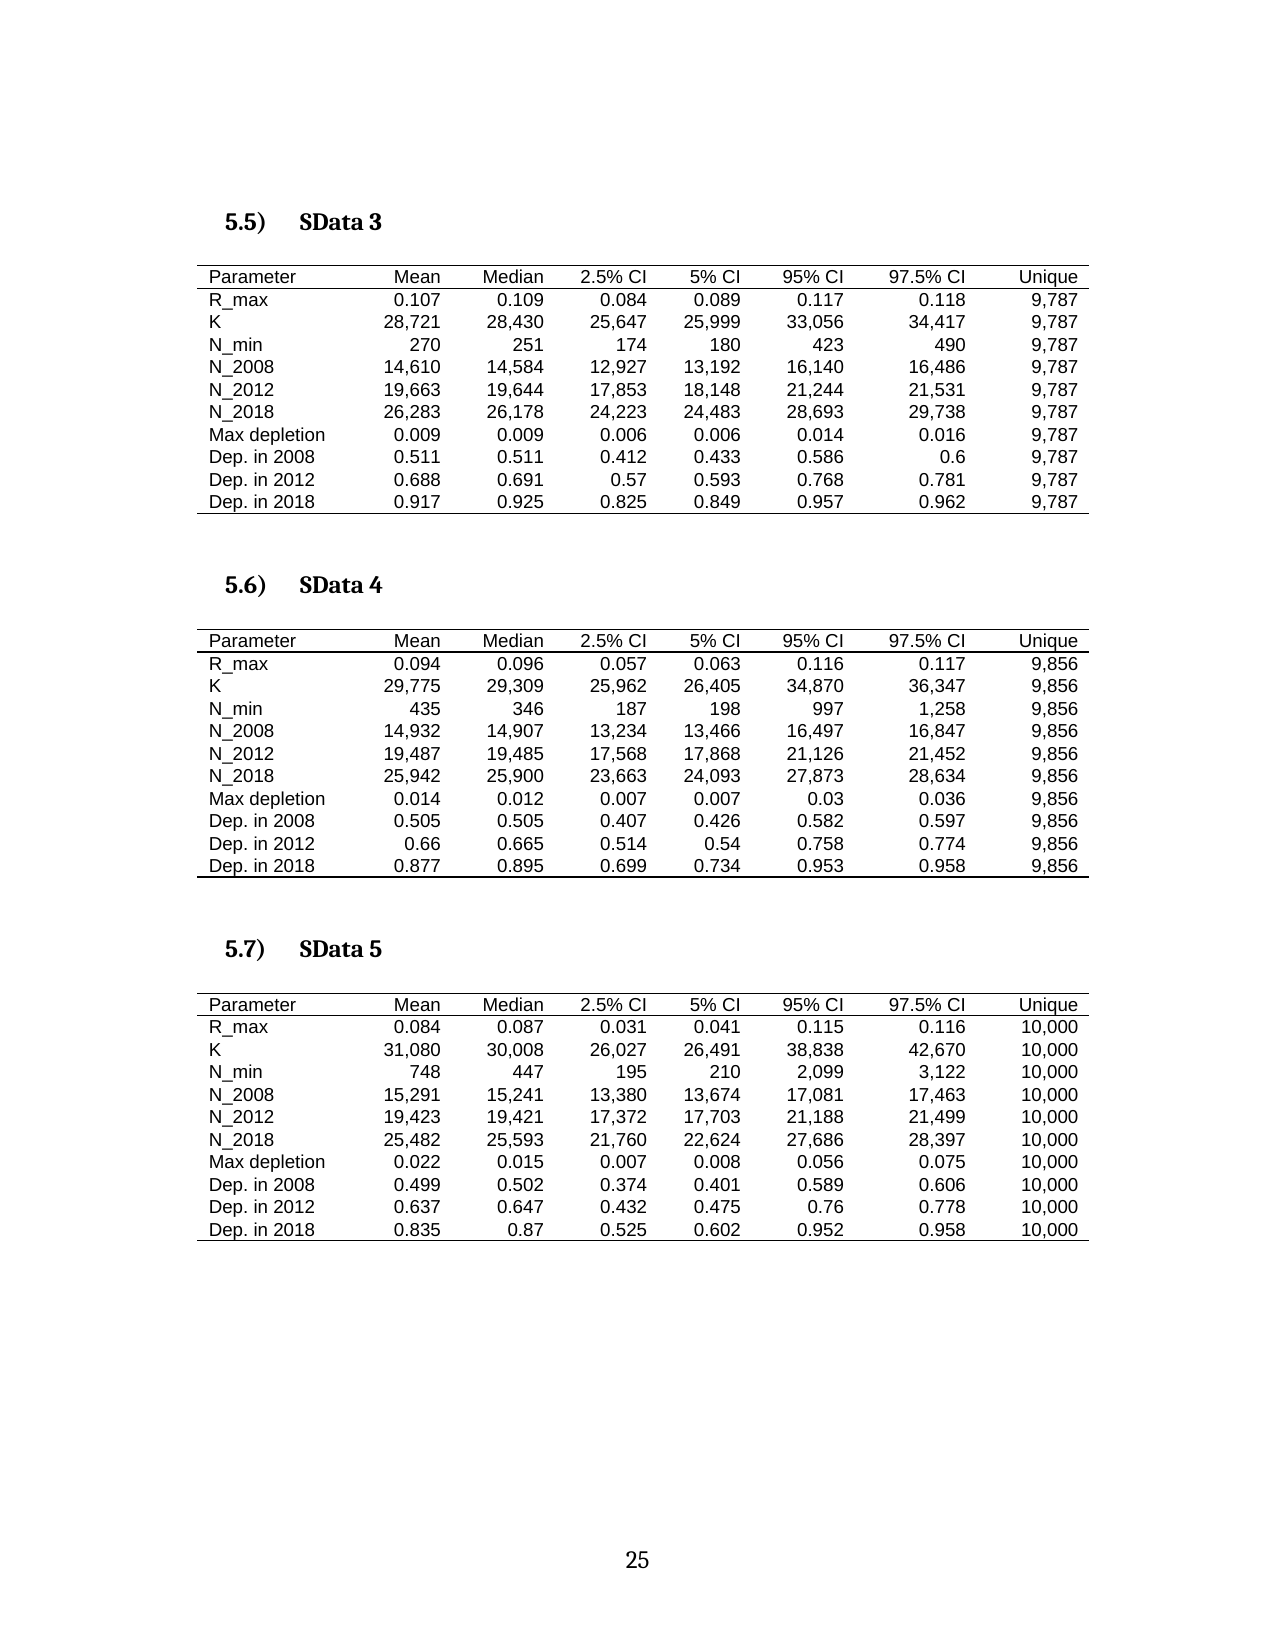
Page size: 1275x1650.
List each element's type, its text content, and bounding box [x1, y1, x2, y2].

table_cell 25,962 [555, 674, 658, 696]
table_cell N_2012 [197, 378, 358, 400]
table_cell K [197, 1038, 358, 1060]
table_cell K [197, 310, 358, 333]
table_cell 28,721 [358, 310, 452, 333]
table_cell 0.849 [658, 490, 752, 513]
table_header 97.5% CI [855, 630, 977, 651]
table_cell R_max [197, 653, 358, 674]
table_cell 16,486 [855, 355, 977, 378]
table_cell 0.007 [658, 786, 752, 809]
table_cell 13,192 [658, 355, 752, 378]
table_cell 24,093 [658, 764, 752, 786]
table_cell 10,000 [977, 1173, 1089, 1195]
table_cell 31,080 [358, 1038, 452, 1060]
table_cell 0.952 [752, 1218, 855, 1240]
table_cell 13,380 [555, 1083, 658, 1105]
table_cell 0.582 [752, 809, 855, 831]
table_cell 21,531 [855, 378, 977, 400]
table_cell 0.57 [555, 468, 658, 490]
table_cell 9,856 [977, 854, 1089, 876]
table_cell R_max [197, 289, 358, 310]
table_cell 9,787 [977, 445, 1089, 468]
table_cell 0.056 [752, 1150, 855, 1173]
table_cell 10,000 [977, 1218, 1089, 1240]
table_cell 0.031 [555, 1016, 658, 1038]
table_cell 26,027 [555, 1038, 658, 1060]
table_cell 0.589 [752, 1173, 855, 1195]
table_cell N_2008 [197, 1083, 358, 1105]
table_cell 29,775 [358, 674, 452, 696]
table_cell 0.087 [452, 1016, 555, 1038]
table_cell N_2008 [197, 719, 358, 741]
table_header Unique [977, 994, 1089, 1015]
table_cell 14,584 [452, 355, 555, 378]
table_cell 0.54 [658, 831, 752, 854]
table_cell 0.115 [752, 1016, 855, 1038]
table_cell 18,148 [658, 378, 752, 400]
table_cell 0.917 [358, 490, 452, 513]
table_cell 42,670 [855, 1038, 977, 1060]
table_cell N_2008 [197, 355, 358, 378]
table_header 5% CI [658, 630, 752, 651]
table_cell 0.432 [555, 1195, 658, 1218]
table_cell 0.958 [855, 1218, 977, 1240]
table_cell 0.825 [555, 490, 658, 513]
table_cell 29,738 [855, 400, 977, 423]
table_cell 0.511 [358, 445, 452, 468]
table_cell 0.593 [658, 468, 752, 490]
table_cell 0.109 [452, 289, 555, 310]
table_cell 25,593 [452, 1128, 555, 1150]
table_cell 23,663 [555, 764, 658, 786]
table_cell 9,787 [977, 490, 1089, 513]
table_cell 10,000 [977, 1195, 1089, 1218]
table_cell 9,856 [977, 786, 1089, 809]
table_cell 9,787 [977, 423, 1089, 445]
table_cell 25,900 [452, 764, 555, 786]
table_cell 19,663 [358, 378, 452, 400]
table_cell 0.925 [452, 490, 555, 513]
table_header Mean [358, 266, 452, 288]
table_cell N_2018 [197, 400, 358, 423]
table_cell 0.057 [555, 653, 658, 674]
table_cell 25,647 [555, 310, 658, 333]
table_cell N_min [197, 696, 358, 719]
table_cell 0.6 [855, 445, 977, 468]
table_cell 0.084 [555, 289, 658, 310]
list SData 5 [225, 935, 1087, 964]
table_cell 28,430 [452, 310, 555, 333]
table_header 97.5% CI [855, 994, 977, 1015]
table_cell 17,372 [555, 1105, 658, 1128]
table_cell 9,856 [977, 653, 1089, 674]
table_cell 0.525 [555, 1218, 658, 1240]
table_cell 195 [555, 1060, 658, 1083]
table_cell 0.007 [555, 1150, 658, 1173]
table_cell 0.089 [658, 289, 752, 310]
table_cell 0.014 [752, 423, 855, 445]
table_header Mean [358, 630, 452, 651]
table_cell 25,482 [358, 1128, 452, 1150]
table_cell 0.734 [658, 854, 752, 876]
table_cell 21,452 [855, 741, 977, 764]
table_header Parameter [197, 630, 358, 651]
table_cell 0.688 [358, 468, 452, 490]
table_cell 19,644 [452, 378, 555, 400]
table_cell 251 [452, 333, 555, 355]
table_cell 0.586 [752, 445, 855, 468]
table_cell 0.957 [752, 490, 855, 513]
table_cell 9,856 [977, 764, 1089, 786]
table_cell 490 [855, 333, 977, 355]
table_cell 9,787 [977, 310, 1089, 333]
table_cell 26,178 [452, 400, 555, 423]
table_cell 29,309 [452, 674, 555, 696]
table_cell 270 [358, 333, 452, 355]
table_header 97.5% CI [855, 266, 977, 288]
table_cell 0.084 [358, 1016, 452, 1038]
table_cell Max depletion [197, 786, 358, 809]
table_cell 0.637 [358, 1195, 452, 1218]
table_cell 10,000 [977, 1060, 1089, 1083]
table_cell 14,932 [358, 719, 452, 741]
table_cell 12,927 [555, 355, 658, 378]
table_cell 9,787 [977, 289, 1089, 310]
table_cell 21,244 [752, 378, 855, 400]
table_cell R_max [197, 1016, 358, 1038]
table_cell 17,868 [658, 741, 752, 764]
table_cell 0.505 [452, 809, 555, 831]
table_cell 10,000 [977, 1083, 1089, 1105]
table_cell 0.475 [658, 1195, 752, 1218]
table_header Unique [977, 266, 1089, 288]
table_cell 0.699 [555, 854, 658, 876]
table_cell 1,258 [855, 696, 977, 719]
table_cell N_2012 [197, 741, 358, 764]
table_cell Dep. in 2008 [197, 445, 358, 468]
table_cell 26,491 [658, 1038, 752, 1060]
table_cell 0.041 [658, 1016, 752, 1038]
table_cell 36,347 [855, 674, 977, 696]
table_header 95% CI [752, 994, 855, 1015]
table_cell 3,122 [855, 1060, 977, 1083]
table_cell 0.606 [855, 1173, 977, 1195]
table_cell 447 [452, 1060, 555, 1083]
table_cell 0.014 [358, 786, 452, 809]
table_cell 21,188 [752, 1105, 855, 1128]
table_cell 0.76 [752, 1195, 855, 1218]
table_cell 0.511 [452, 445, 555, 468]
table_cell 0.012 [452, 786, 555, 809]
table_cell 17,703 [658, 1105, 752, 1128]
table_cell 2,099 [752, 1060, 855, 1083]
table_cell 19,487 [358, 741, 452, 764]
table_cell 9,856 [977, 809, 1089, 831]
table_cell 0.87 [452, 1218, 555, 1240]
table_cell 0.781 [855, 468, 977, 490]
table_cell 0.958 [855, 854, 977, 876]
table_cell 198 [658, 696, 752, 719]
table_cell N_2018 [197, 764, 358, 786]
table_cell 17,463 [855, 1083, 977, 1105]
table_cell 24,223 [555, 400, 658, 423]
table_cell 26,283 [358, 400, 452, 423]
table_cell 0.665 [452, 831, 555, 854]
table_header Parameter [197, 266, 358, 288]
table_cell 0.505 [358, 809, 452, 831]
table_cell 21,760 [555, 1128, 658, 1150]
table_cell 15,291 [358, 1083, 452, 1105]
table_cell 27,873 [752, 764, 855, 786]
table_header 2.5% CI [555, 630, 658, 651]
table_cell 9,856 [977, 674, 1089, 696]
table_cell 9,856 [977, 741, 1089, 764]
table_cell 0.006 [658, 423, 752, 445]
table_cell Dep. in 2012 [197, 831, 358, 854]
table_cell 22,624 [658, 1128, 752, 1150]
table_cell 0.107 [358, 289, 452, 310]
list SData 3 [225, 207, 1087, 236]
table_cell 0.877 [358, 854, 452, 876]
table_cell Dep. in 2008 [197, 1173, 358, 1195]
table_cell 0.075 [855, 1150, 977, 1173]
table_cell N_2012 [197, 1105, 358, 1128]
table_cell 423 [752, 333, 855, 355]
table_cell 0.774 [855, 831, 977, 854]
table_cell 13,234 [555, 719, 658, 741]
table_header 2.5% CI [555, 266, 658, 288]
table_header Mean [358, 994, 452, 1015]
table_cell 0.835 [358, 1218, 452, 1240]
table_header Median [452, 266, 555, 288]
table_cell 0.094 [358, 653, 452, 674]
table_cell 210 [658, 1060, 752, 1083]
table_cell 34,870 [752, 674, 855, 696]
table_cell 0.374 [555, 1173, 658, 1195]
table_cell 17,081 [752, 1083, 855, 1105]
table_header 5% CI [658, 266, 752, 288]
table_cell 28,693 [752, 400, 855, 423]
table_cell 19,485 [452, 741, 555, 764]
table_cell 21,499 [855, 1105, 977, 1128]
table_cell Dep. in 2018 [197, 490, 358, 513]
table_cell 16,847 [855, 719, 977, 741]
table_cell 17,568 [555, 741, 658, 764]
table_cell 0.895 [452, 854, 555, 876]
table_cell 10,000 [977, 1038, 1089, 1060]
table_cell 27,686 [752, 1128, 855, 1150]
table_cell 25,999 [658, 310, 752, 333]
table_cell 0.426 [658, 809, 752, 831]
table_cell N_2018 [197, 1128, 358, 1150]
table_cell 33,056 [752, 310, 855, 333]
table_cell 0.962 [855, 490, 977, 513]
table_cell N_min [197, 1060, 358, 1083]
table_cell 180 [658, 333, 752, 355]
table_cell Dep. in 2012 [197, 1195, 358, 1218]
table_cell Dep. in 2018 [197, 1218, 358, 1240]
table_cell 174 [555, 333, 658, 355]
table_cell 0.016 [855, 423, 977, 445]
table_cell 10,000 [977, 1128, 1089, 1150]
table_cell 0.778 [855, 1195, 977, 1218]
table_cell 0.007 [555, 786, 658, 809]
list SData 4 [225, 571, 1087, 600]
table_cell 0.401 [658, 1173, 752, 1195]
table_cell 28,634 [855, 764, 977, 786]
table_cell 0.009 [358, 423, 452, 445]
table_cell 0.953 [752, 854, 855, 876]
table_cell 28,397 [855, 1128, 977, 1150]
table_cell 10,000 [977, 1016, 1089, 1038]
table_cell 14,610 [358, 355, 452, 378]
table_header 95% CI [752, 630, 855, 651]
table_cell 0.514 [555, 831, 658, 854]
table_header 2.5% CI [555, 994, 658, 1015]
table_header Parameter [197, 994, 358, 1015]
table_header Median [452, 630, 555, 651]
table_cell 13,674 [658, 1083, 752, 1105]
table_cell 9,787 [977, 355, 1089, 378]
table_cell 0.015 [452, 1150, 555, 1173]
table_cell 16,140 [752, 355, 855, 378]
table_cell 16,497 [752, 719, 855, 741]
table_cell 13,466 [658, 719, 752, 741]
table_cell 346 [452, 696, 555, 719]
table_cell Dep. in 2008 [197, 809, 358, 831]
table_header Median [452, 994, 555, 1015]
table_cell 0.407 [555, 809, 658, 831]
table_cell N_min [197, 333, 358, 355]
table_cell 9,787 [977, 400, 1089, 423]
table_cell 38,838 [752, 1038, 855, 1060]
table_cell 0.502 [452, 1173, 555, 1195]
table_cell 0.03 [752, 786, 855, 809]
table_cell 0.063 [658, 653, 752, 674]
table_cell Dep. in 2018 [197, 854, 358, 876]
table_cell 9,787 [977, 333, 1089, 355]
table_cell 0.096 [452, 653, 555, 674]
table_cell 19,421 [452, 1105, 555, 1128]
table_header 5% CI [658, 994, 752, 1015]
table_cell 0.602 [658, 1218, 752, 1240]
table_header Unique [977, 630, 1089, 651]
table_cell 0.768 [752, 468, 855, 490]
table_cell 0.412 [555, 445, 658, 468]
table_cell 0.008 [658, 1150, 752, 1173]
table_cell 25,942 [358, 764, 452, 786]
table_cell 10,000 [977, 1150, 1089, 1173]
table_cell 14,907 [452, 719, 555, 741]
table_cell 0.006 [555, 423, 658, 445]
table_cell 9,856 [977, 831, 1089, 854]
table_cell 0.499 [358, 1173, 452, 1195]
table_cell 15,241 [452, 1083, 555, 1105]
table_cell 0.022 [358, 1150, 452, 1173]
table_cell 0.758 [752, 831, 855, 854]
table_header 95% CI [752, 266, 855, 288]
table_cell 0.433 [658, 445, 752, 468]
table_cell 435 [358, 696, 452, 719]
table_cell 24,483 [658, 400, 752, 423]
table_cell 9,856 [977, 719, 1089, 741]
table_cell 34,417 [855, 310, 977, 333]
table_cell 19,423 [358, 1105, 452, 1128]
table_cell 10,000 [977, 1105, 1089, 1128]
table_cell 0.647 [452, 1195, 555, 1218]
table_cell 0.597 [855, 809, 977, 831]
table_cell 748 [358, 1060, 452, 1083]
table_cell Dep. in 2012 [197, 468, 358, 490]
table_cell 0.116 [855, 1016, 977, 1038]
table_cell 0.116 [752, 653, 855, 674]
table_cell 0.118 [855, 289, 977, 310]
table_cell 21,126 [752, 741, 855, 764]
table_cell Max depletion [197, 423, 358, 445]
table_cell 0.009 [452, 423, 555, 445]
table_cell 0.66 [358, 831, 452, 854]
table_cell 0.117 [752, 289, 855, 310]
table_cell 9,856 [977, 696, 1089, 719]
table_cell 9,787 [977, 468, 1089, 490]
table_cell 17,853 [555, 378, 658, 400]
table_cell 9,787 [977, 378, 1089, 400]
table_cell 0.117 [855, 653, 977, 674]
table_cell Max depletion [197, 1150, 358, 1173]
table_cell 26,405 [658, 674, 752, 696]
table_cell K [197, 674, 358, 696]
table_cell 0.691 [452, 468, 555, 490]
table_cell 997 [752, 696, 855, 719]
table_cell 0.036 [855, 786, 977, 809]
table_cell 187 [555, 696, 658, 719]
table_cell 30,008 [452, 1038, 555, 1060]
